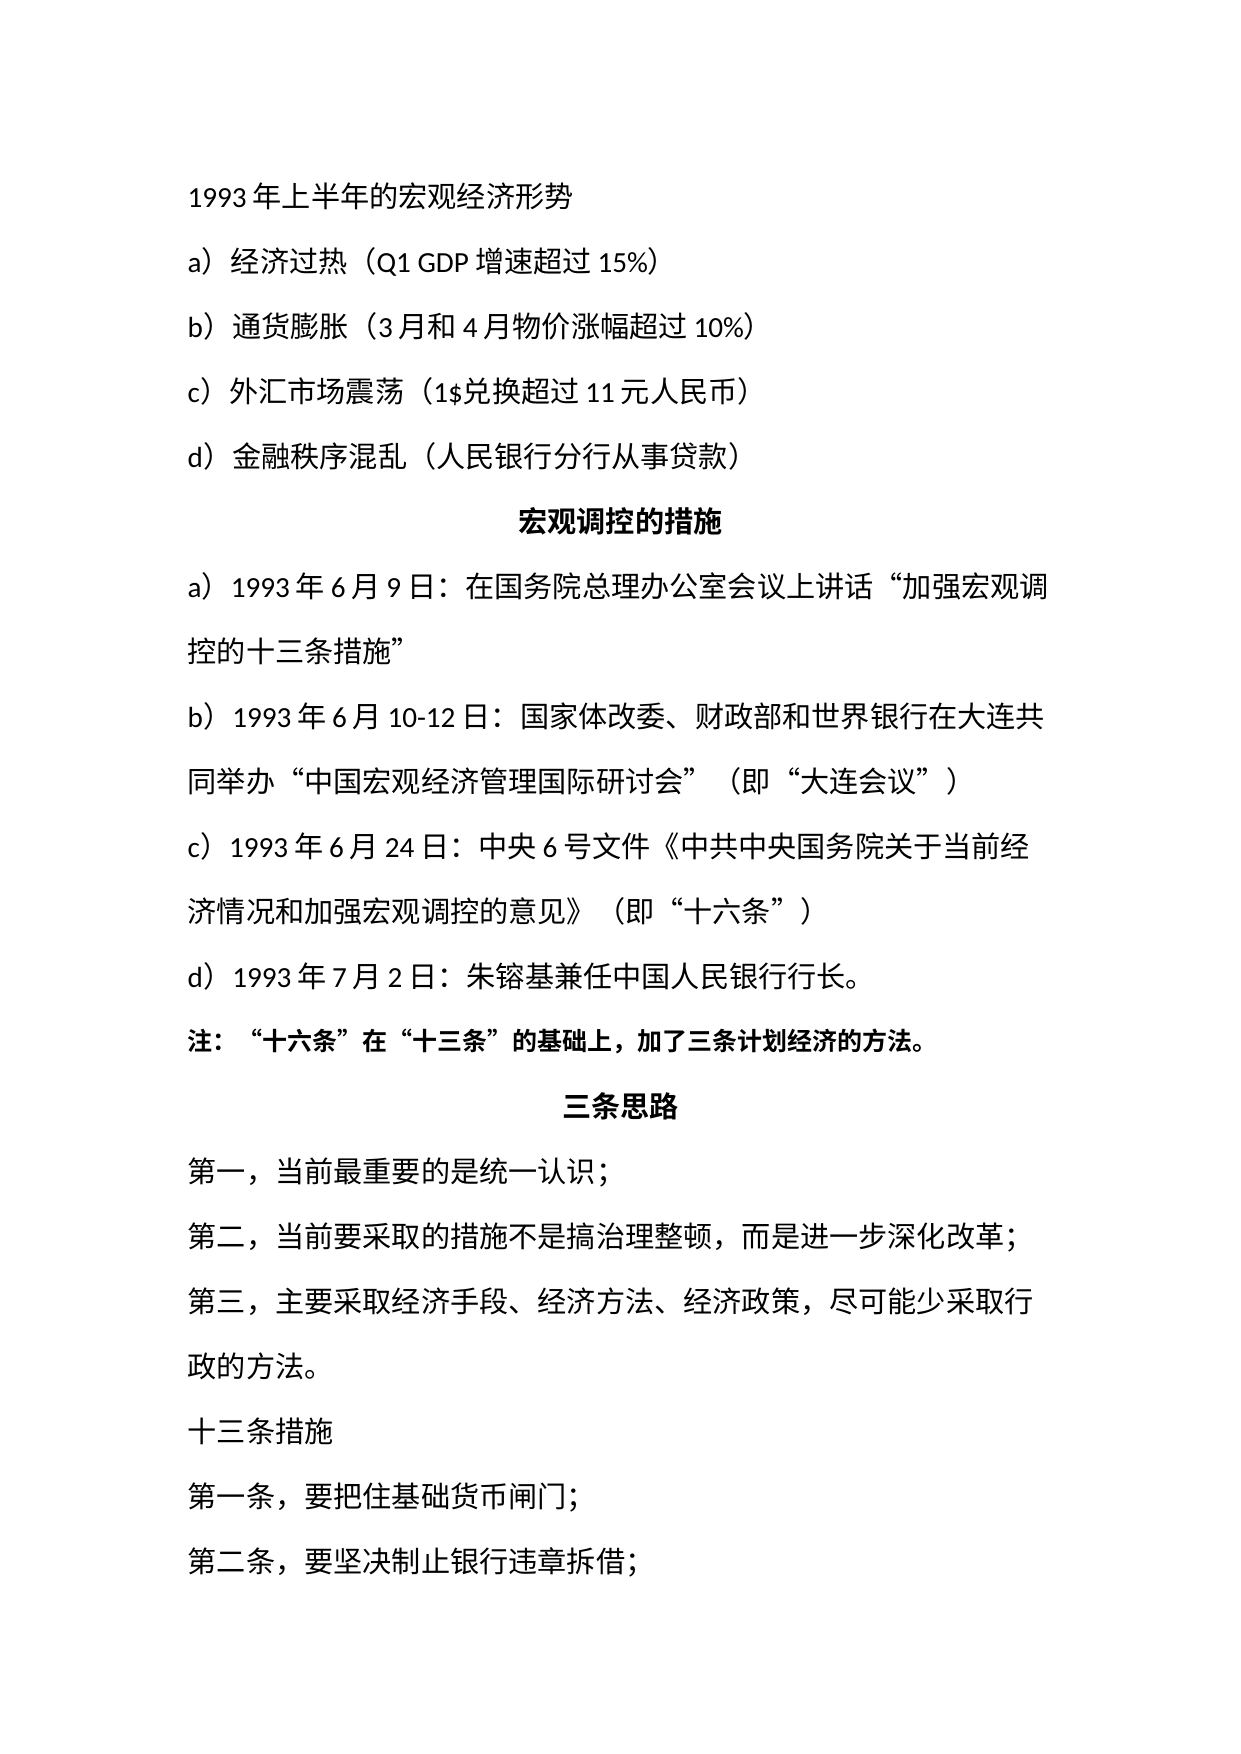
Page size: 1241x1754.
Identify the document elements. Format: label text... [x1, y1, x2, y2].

text 十三条措施 [187, 1397, 1053, 1462]
text 第二，当前要采取的措施不是搞治理整顿，而是进一步深化改革； [187, 1202, 1053, 1267]
text c）外汇市场震荡（1$兑换超过11元人民币） [187, 357, 1053, 422]
text a）经济过热（Q1 GDP增速超过15%） [187, 227, 1053, 292]
text 三条思路 [187, 1072, 1053, 1137]
text 1993年上半年的宏观经济形势 [187, 162, 1053, 227]
text 第二条，要坚决制止银行违章拆借； [187, 1527, 1053, 1592]
text c）1993年6月24日：中央6号文件《中共中央国务院关于当前经济情况和加强宏观调控的意见》（即“十六条”） [187, 812, 1053, 942]
text d）1993年7月2日：朱镕基兼任中国人民银行行长。 [187, 942, 1053, 1007]
text d）金融秩序混乱（人民银行分行从事贷款） [187, 422, 1053, 487]
text 第一，当前最重要的是统一认识； [187, 1137, 1053, 1202]
text b）1993年6月10-12日：国家体改委、财政部和世界银行在大连共同举办“中国宏观经济管理国际研讨会”（即“大连会议”） [187, 682, 1053, 812]
text 第一条，要把住基础货币闸门； [187, 1462, 1053, 1527]
text a）1993年6月9日：在国务院总理办公室会议上讲话“加强宏观调控的十三条措施” [187, 552, 1053, 682]
text 宏观调控的措施 [187, 487, 1053, 552]
text 第三，主要采取经济手段、经济方法、经济政策，尽可能少采取行政的方法。 [187, 1267, 1053, 1397]
text 注：“十六条”在“十三条”的基础上，加了三条计划经济的方法。 [187, 1007, 1053, 1072]
text b）通货膨胀（3月和4月物价涨幅超过10%） [187, 292, 1053, 357]
